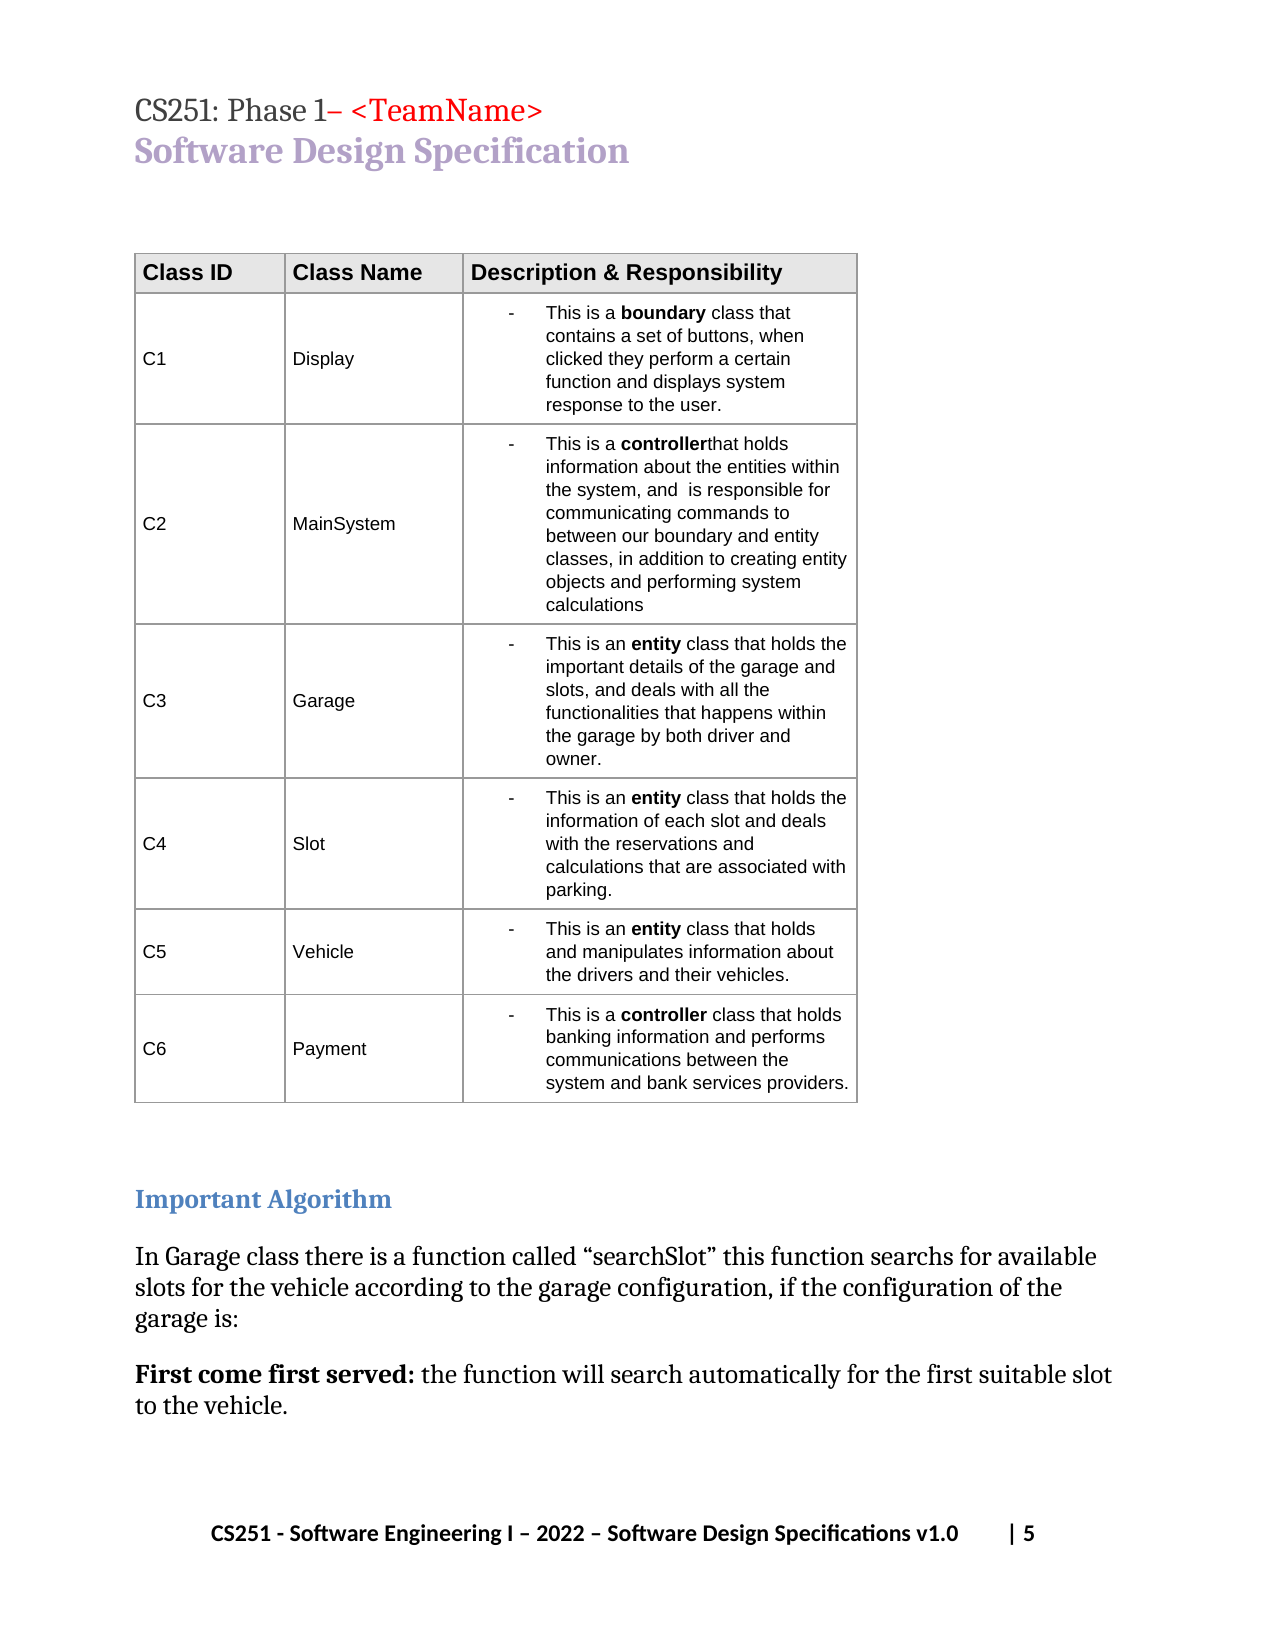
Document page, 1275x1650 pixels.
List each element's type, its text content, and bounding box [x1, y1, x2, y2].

table_cell Vehicle [286, 910, 462, 994]
table_cell This is an entity class that holds the important details of the garage and slots, and deals with all the functionalities that happens within the garage by both driver and owner. [464, 625, 856, 777]
table_cell MainSystem [286, 425, 462, 623]
table_cell This is an entity class that holds the information of each slot and deals with the reservations and calculations that are associated with parking. [464, 779, 856, 908]
table_cell Display [286, 294, 462, 423]
table_cell This is a boundary class that contains a set of buttons, when clicked they perform a certain function and displays system response to the user. [464, 294, 856, 423]
table_cell Slot [286, 779, 462, 908]
table_header Class Name [286, 254, 462, 292]
table_cell Garage [286, 625, 462, 777]
subtitle First come first served: the function will search automatically for the first suitable slot to the vehicle. [135, 1359, 1140, 1421]
table_header Class ID [136, 254, 284, 292]
table_cell This is a controller class that holds banking information and performs communications between the system and bank services providers. [464, 995, 856, 1102]
table_cell C1 [136, 294, 284, 423]
subtitle Important Algorithm [135, 1184, 1140, 1216]
table_cell This is an entity class that holds and manipulates information about the drivers and their vehicles. [464, 910, 856, 994]
table_cell C4 [136, 779, 284, 908]
table_cell This is a controllerthat holds information about the entities within the system, and is responsible for communicating commands to between our boundary and entity classes, in addition to creating entity objects and performing system calculations [464, 425, 856, 623]
table_cell Payment [286, 995, 462, 1102]
table_cell C2 [136, 425, 284, 623]
table_header Description & Responsibility [464, 254, 856, 292]
table_cell C6 [136, 995, 284, 1102]
table_cell C3 [136, 625, 284, 777]
table_cell C5 [136, 910, 284, 994]
subtitle In Garage class there is a function called “searchSlot” this function searchs for available slots for the vehicle according to the garage configuration, if the configuration of the garage is: [135, 1241, 1140, 1334]
